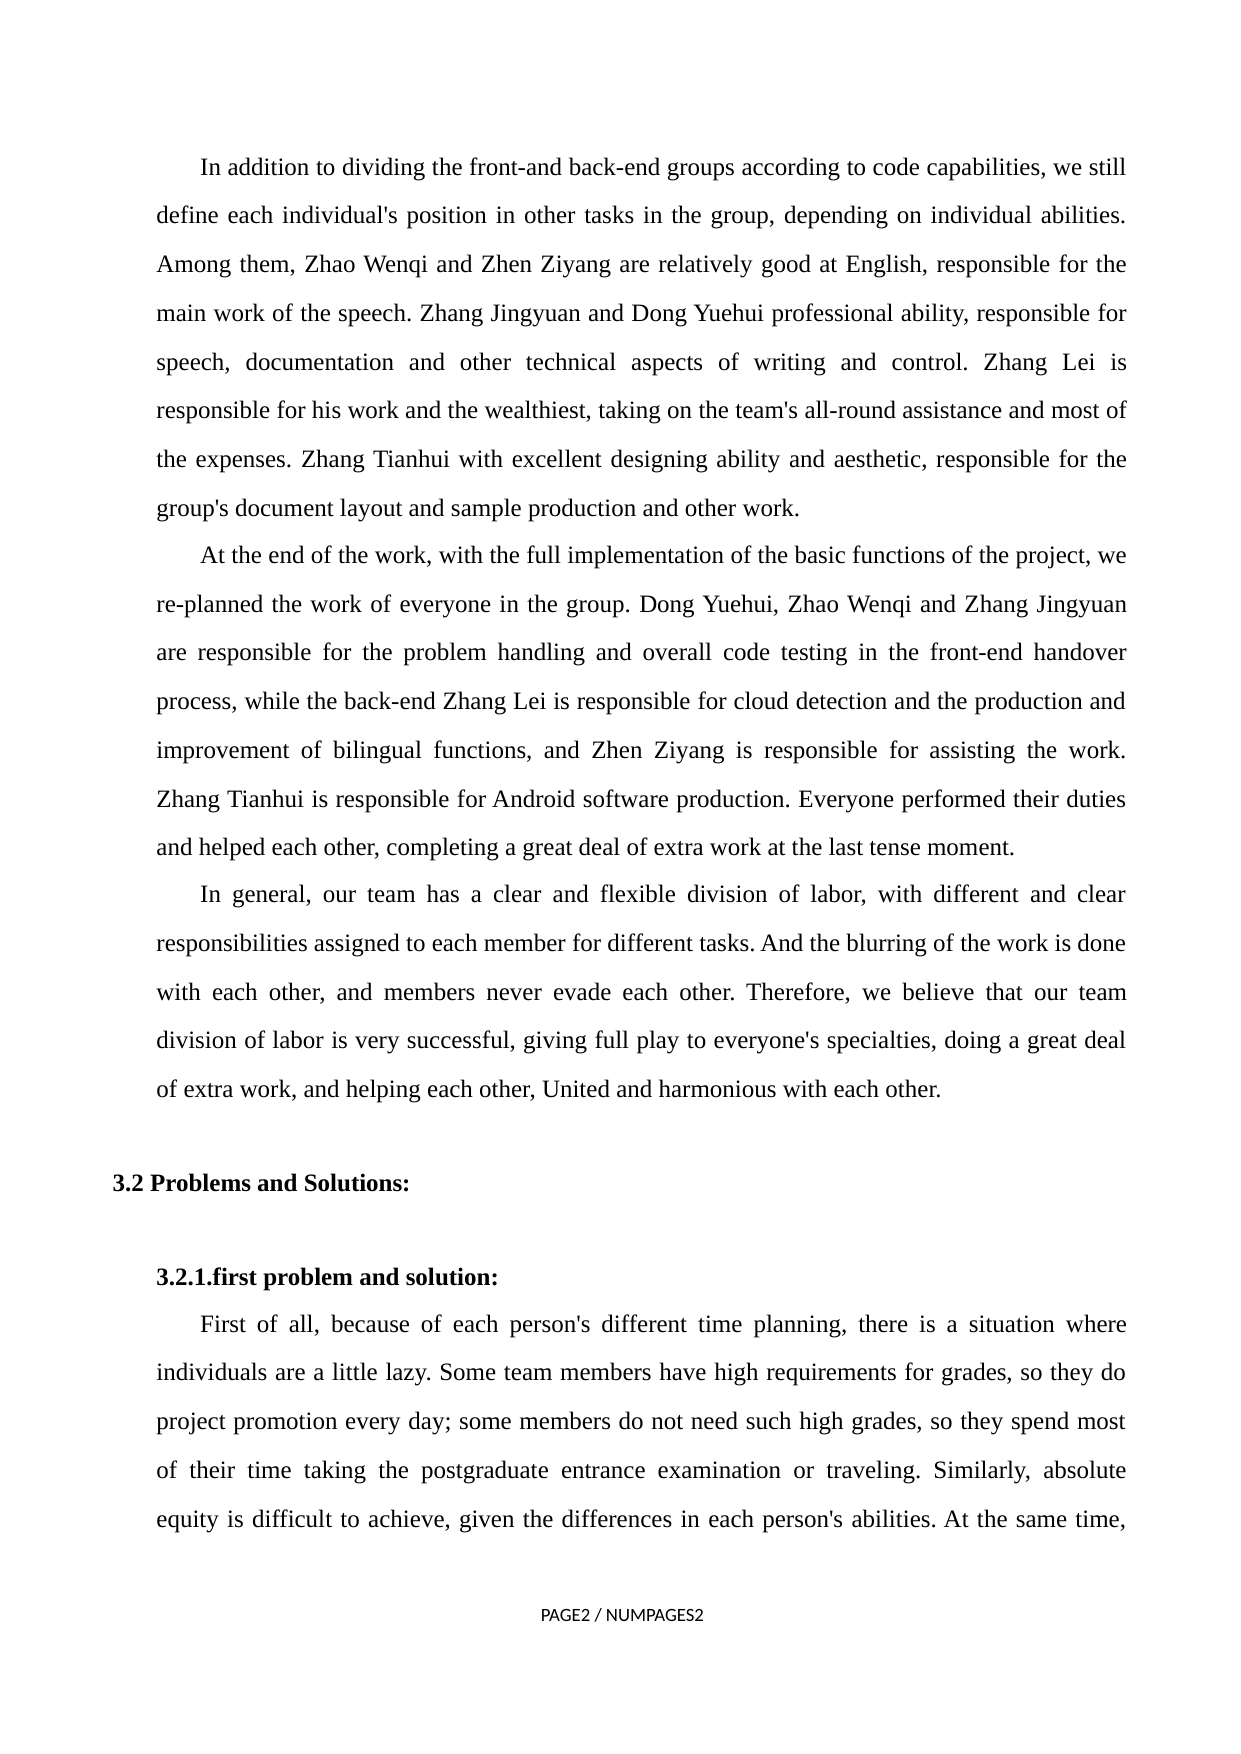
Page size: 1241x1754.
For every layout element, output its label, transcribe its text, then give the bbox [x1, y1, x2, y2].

text 3.2 Problems and Solutions: [112, 1166, 1128, 1199]
text 3.2.1.first problem and solution: [112, 1260, 1128, 1292]
text In addition to dividing the front-and back-end groups according to code capabilities, we still define each individual's position in other tasks in the group, depending on individual abilities. Among them, Zhao Wenqi and Zhen Ziyang are relatively good at English, responsible for the main work of the speech. Zhang Jingyuan and Dong Yuehui professional ability, responsible for speech, documentation and other technical aspects of writing and control. Zhang Lei is responsible for his work and the wealthiest, taking on the team's all-round assistance and most of the expenses. Zhang Tianhui with excellent designing ability and aesthetic, responsible for the group's document layout and sample production and other work. [156, 150, 1128, 524]
text At the end of the work, with the full implementation of the basic functions of the project, we re-planned the work of everyone in the group. Dong Yuehui, Zhao Wenqi and Zhang Jingyuan are responsible for the problem handling and overall code testing in the front-end handover process, while the back-end Zhang Lei is responsible for cloud detection and the production and improvement of bilingual functions, and Zhen Ziyang is responsible for assisting the work. Zhang Tianhui is responsible for Android software production. Everyone performed their duties and helped each other, completing a great deal of extra work at the last tense moment. [156, 538, 1128, 863]
text In general, our team has a clear and flexible division of labor, with different and clear responsibilities assigned to each member for different tasks. And the blurring of the work is done with each other, and members never evade each other. Therefore, we believe that our team division of labor is very successful, giving full play to everyone's specialties, doing a great deal of extra work, and helping each other, United and harmonious with each other. [156, 877, 1128, 1105]
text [156, 1307, 1128, 1534]
